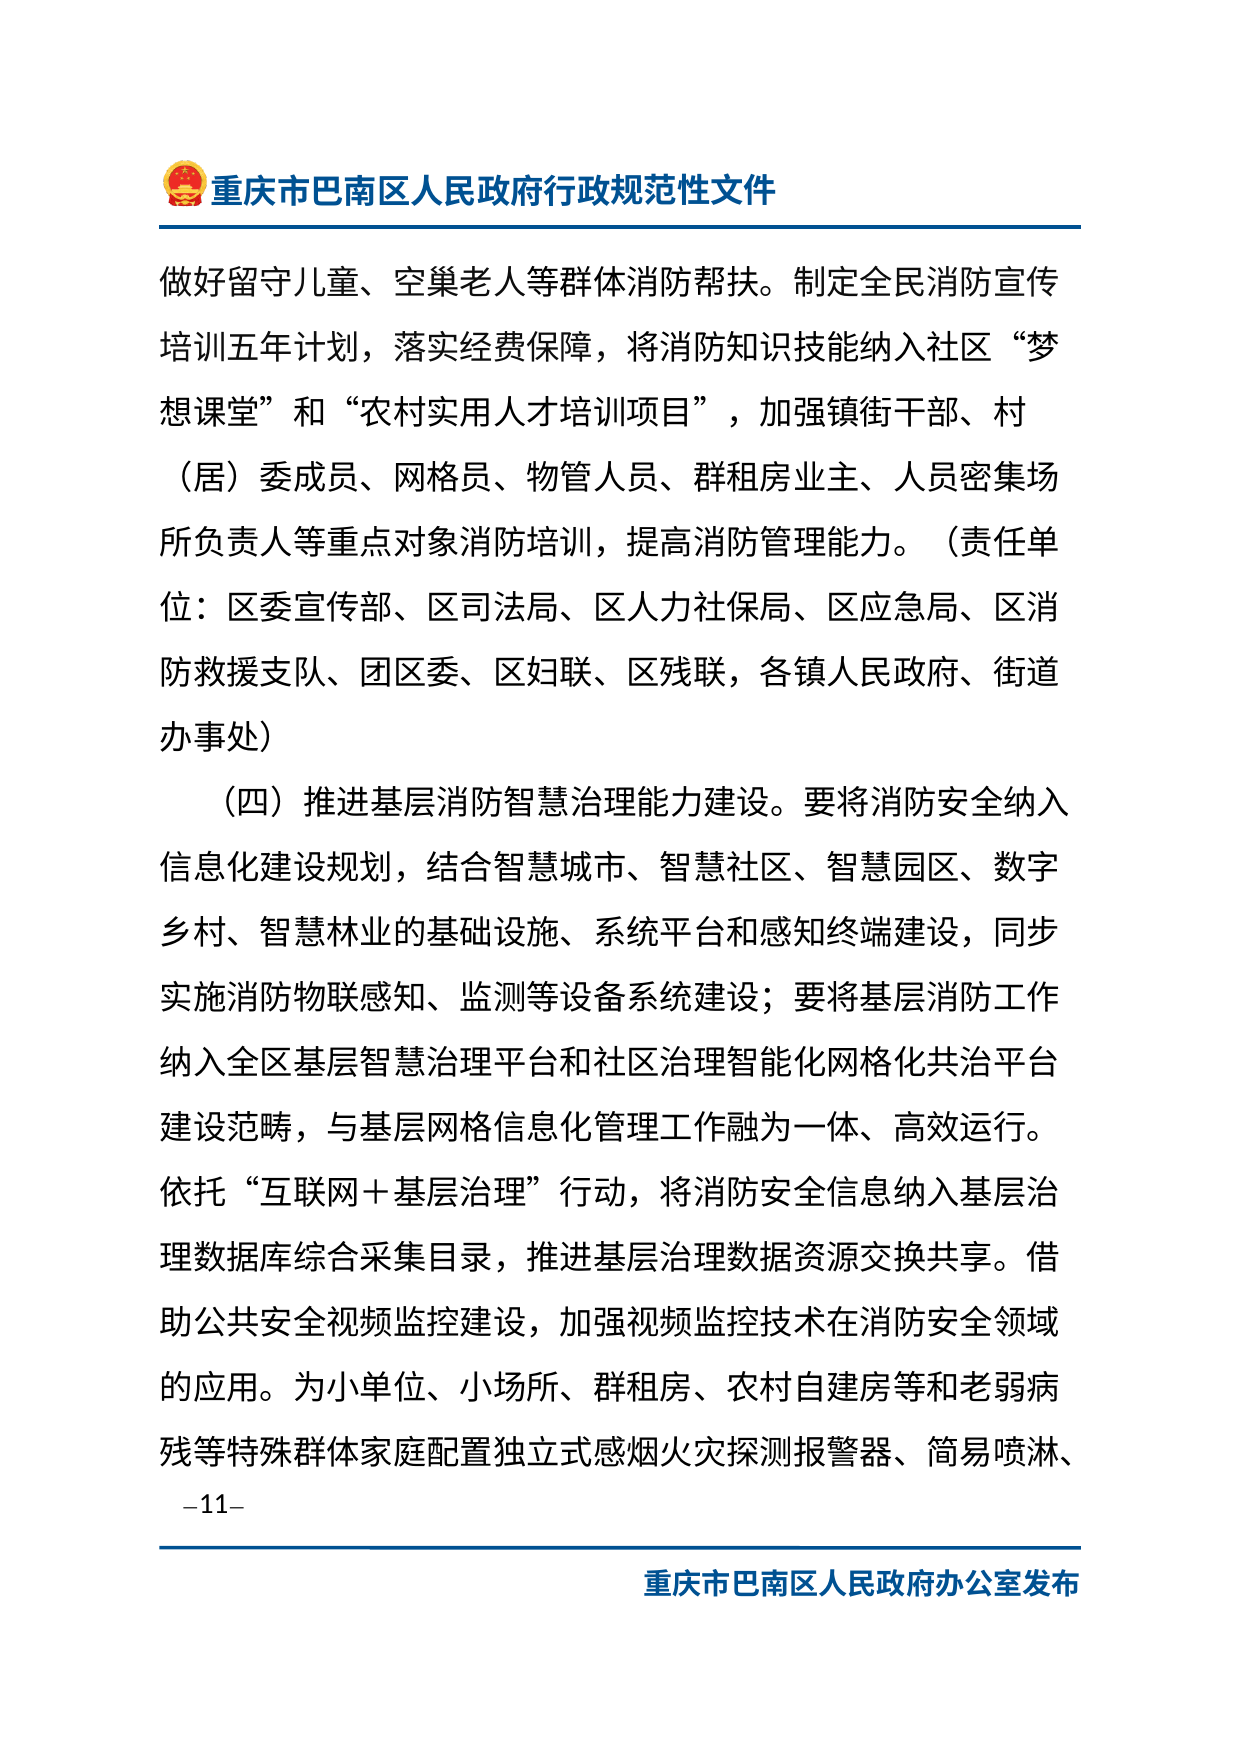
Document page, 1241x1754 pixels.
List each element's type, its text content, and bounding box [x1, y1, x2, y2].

picture [159, 159, 210, 210]
